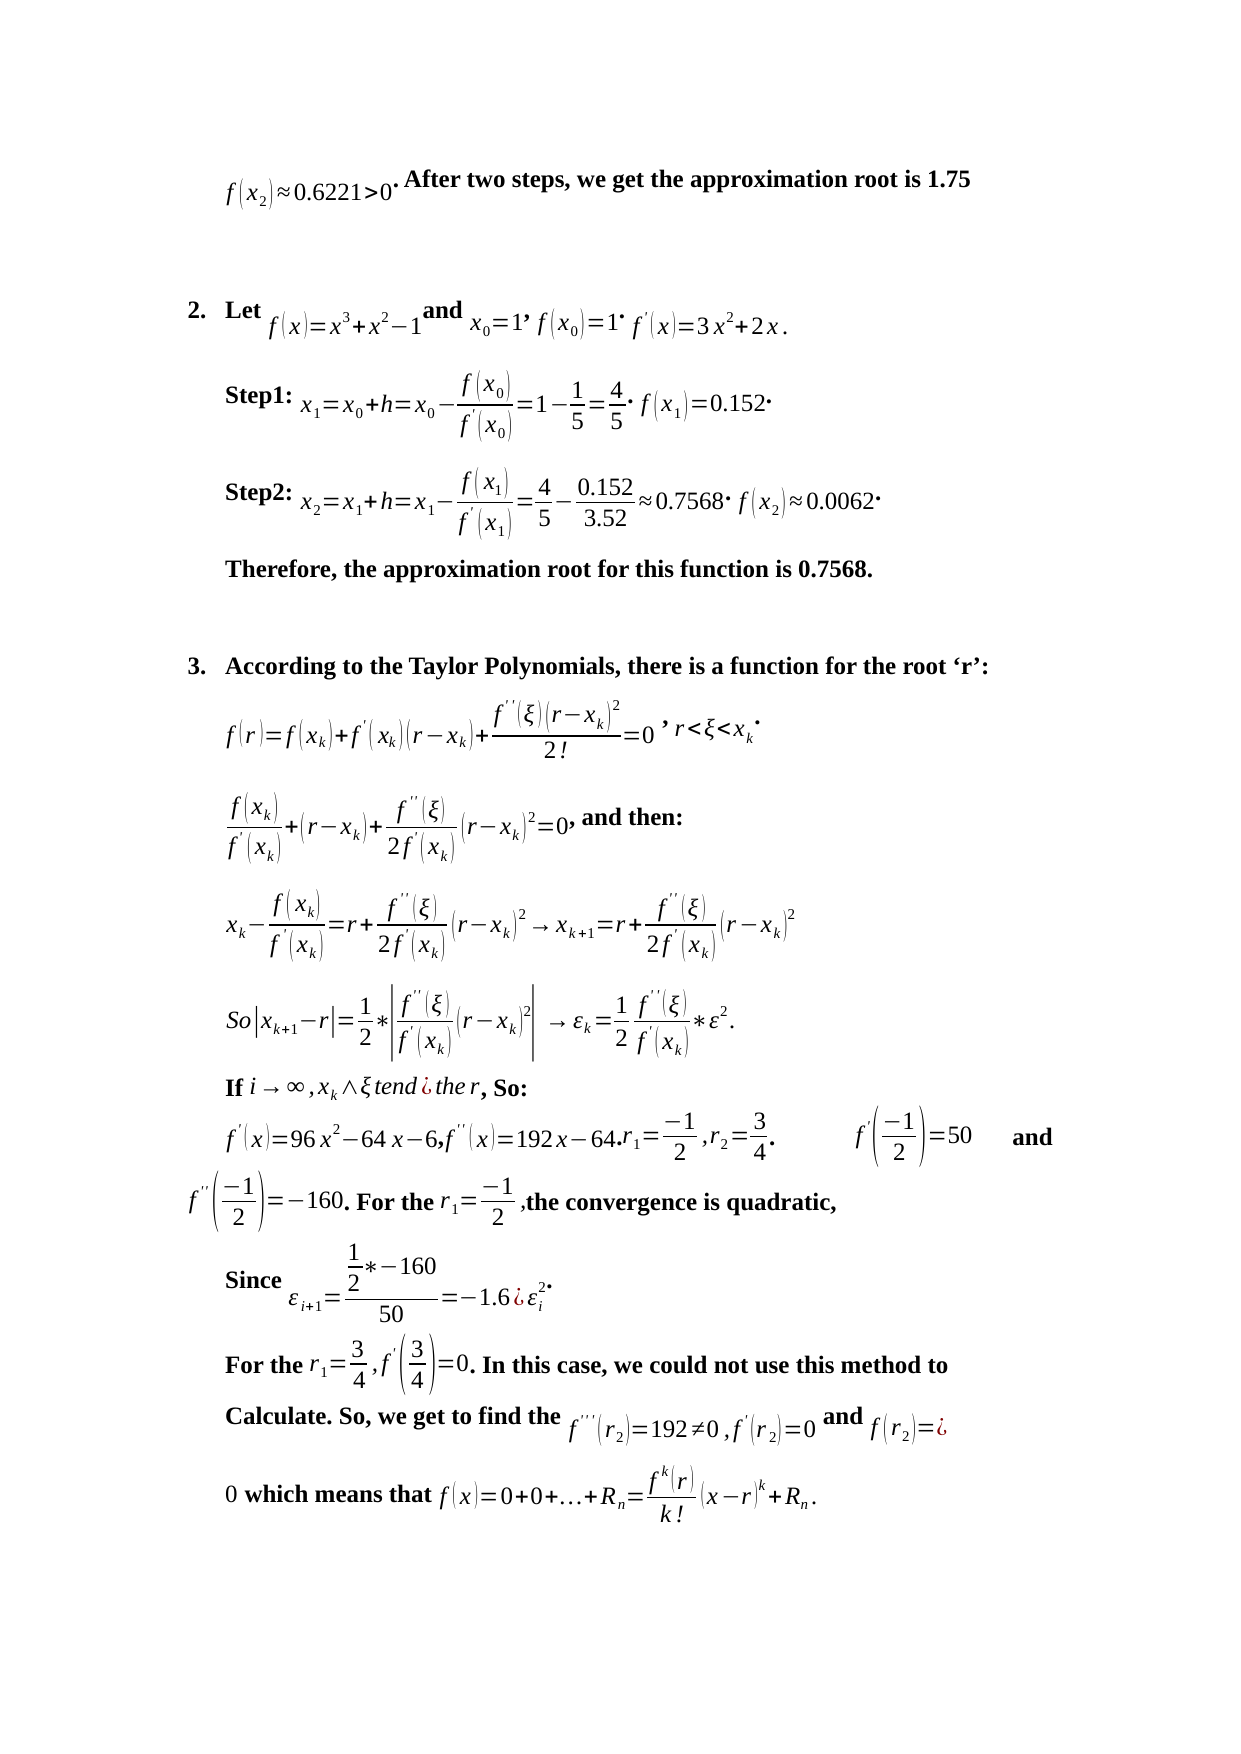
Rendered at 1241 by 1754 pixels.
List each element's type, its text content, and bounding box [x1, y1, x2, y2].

list Step2: . . [225, 454, 1053, 552]
list If , So: [225, 1072, 1053, 1104]
text which means that [187, 1462, 1053, 1527]
list According to the Taylor Polynomials, there is a function for the root ‘r’: [187, 649, 1053, 682]
list , . [225, 682, 1053, 779]
list Therefore, the approximation root for this function is 0.7568. [225, 552, 1053, 584]
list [225, 162, 1053, 227]
list , and then: [225, 779, 1053, 877]
list Step1: . . [225, 357, 1053, 454]
text ,.. and . For the the convergence is quadratic, [187, 1104, 1053, 1234]
text For the . In this case, we could not use this method to [187, 1332, 1053, 1397]
text Since . [187, 1234, 1053, 1332]
text Calculate. So, we get to find the and [187, 1397, 1053, 1462]
list Let and , . [187, 292, 1053, 357]
